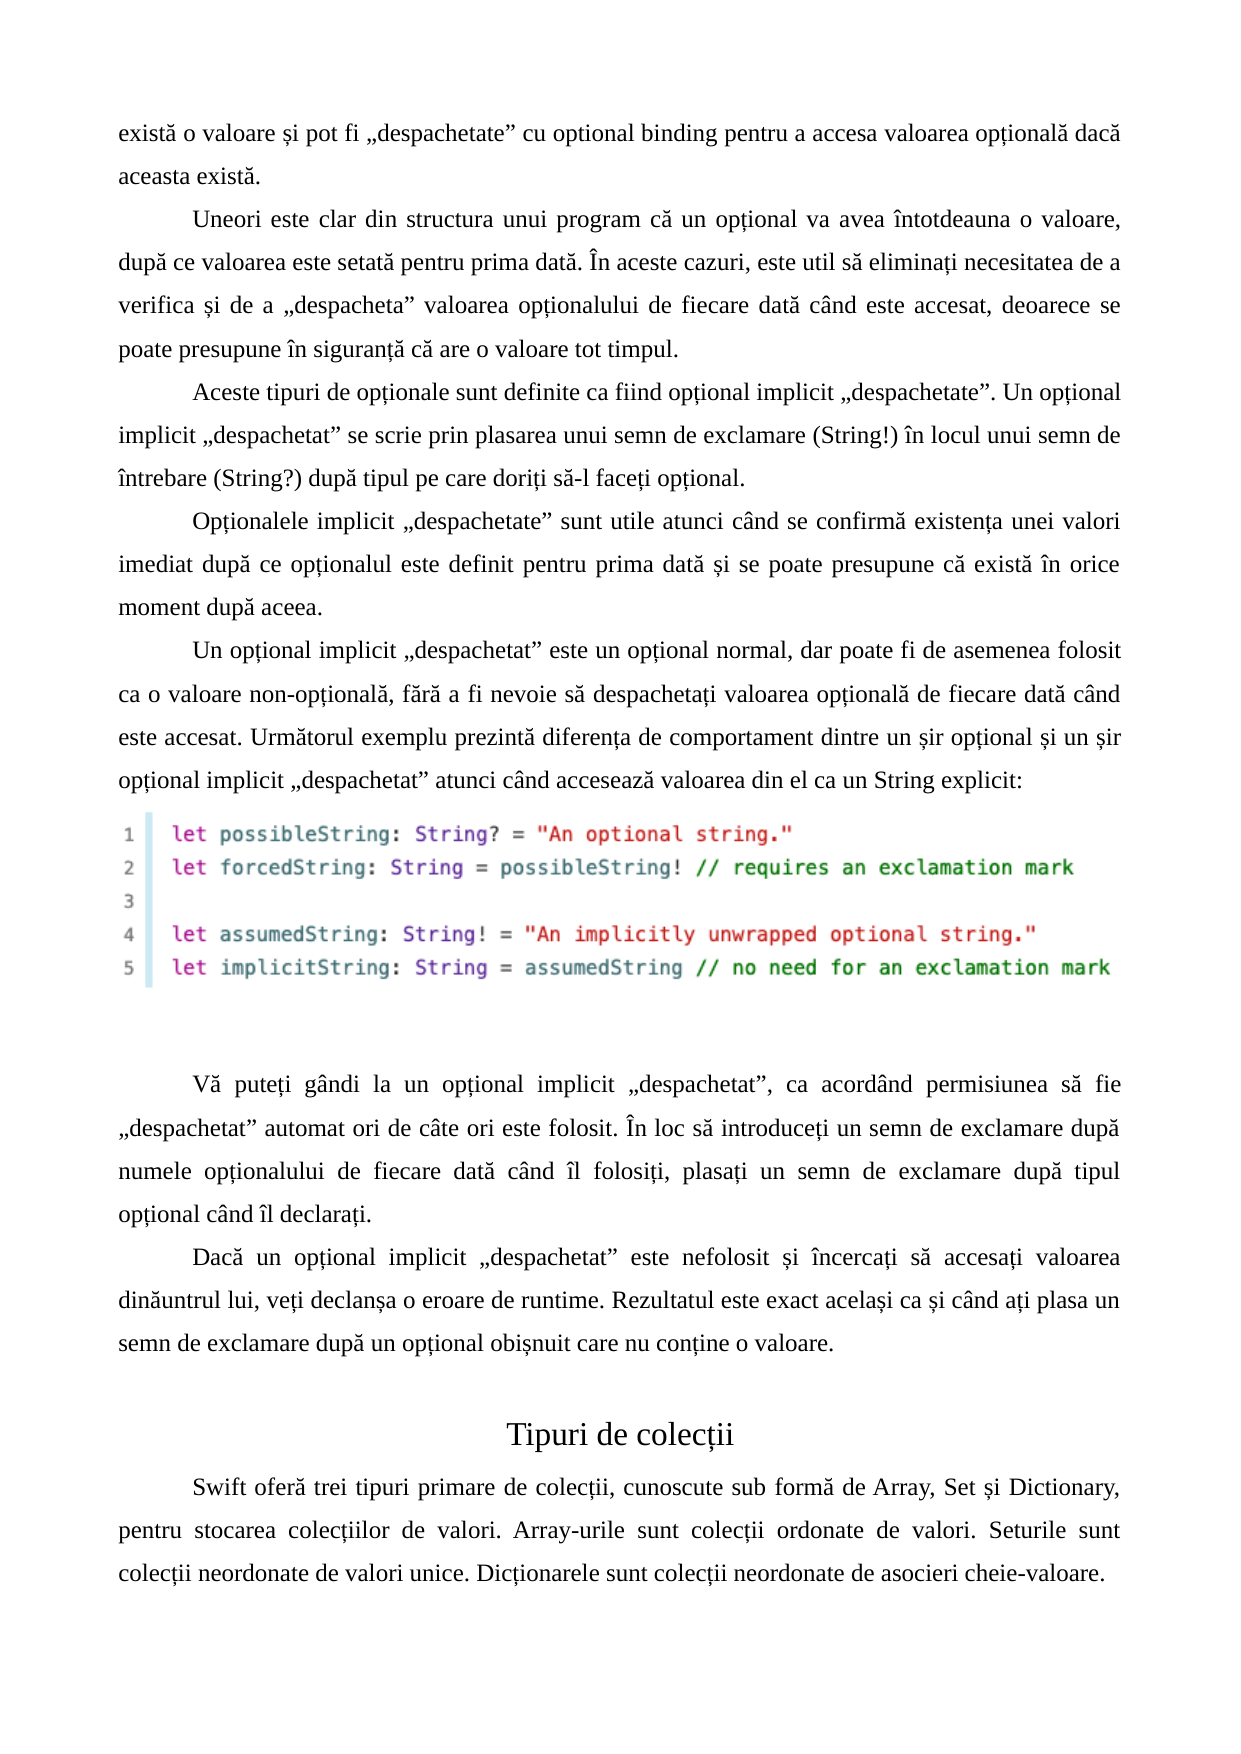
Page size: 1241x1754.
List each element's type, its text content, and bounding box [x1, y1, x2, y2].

text Opționalele implicit „despachetate” sunt utile atunci când se confirmă existența unei valori imediat după ce opționalul este definit pentru prima dată și se poate presupune că există în orice moment după aceea. [118, 506, 1122, 621]
picture [118, 808, 1123, 998]
text Aceste tipuri de opționale sunt definite ca fiind opțional implicit „despachetate”. Un opțional implicit „despachetat” se scrie prin plasarea unui semn de exclamare (String!) în locul unui semn de întrebare (String?) după tipul pe care doriți să-l faceți opțional. [118, 377, 1122, 492]
text Uneori este clar din structura unui program că un opțional va avea întotdeauna o valoare, după ce valoarea este setată pentru prima dată. În aceste cazuri, este util să eliminați necesitatea de a verifica și de a „despacheta” valoarea opționalului de fiecare dată când este accesat, deoarece se poate presupune în siguranță că are o valoare tot timpul. [118, 204, 1122, 362]
text Tipuri de colecții [118, 1414, 1122, 1453]
text Un opțional implicit „despachetat” este un opțional normal, dar poate fi de asemenea folosit ca o valoare non-opțională, fără a fi nevoie să despachetați valoarea opțională de fiecare dată când este accesat. Următorul exemplu prezintă diferența de comportament dintre un șir opțional și un șir opțional implicit „despachetat” atunci când accesează valoarea din el ca un String explicit: [118, 636, 1122, 794]
